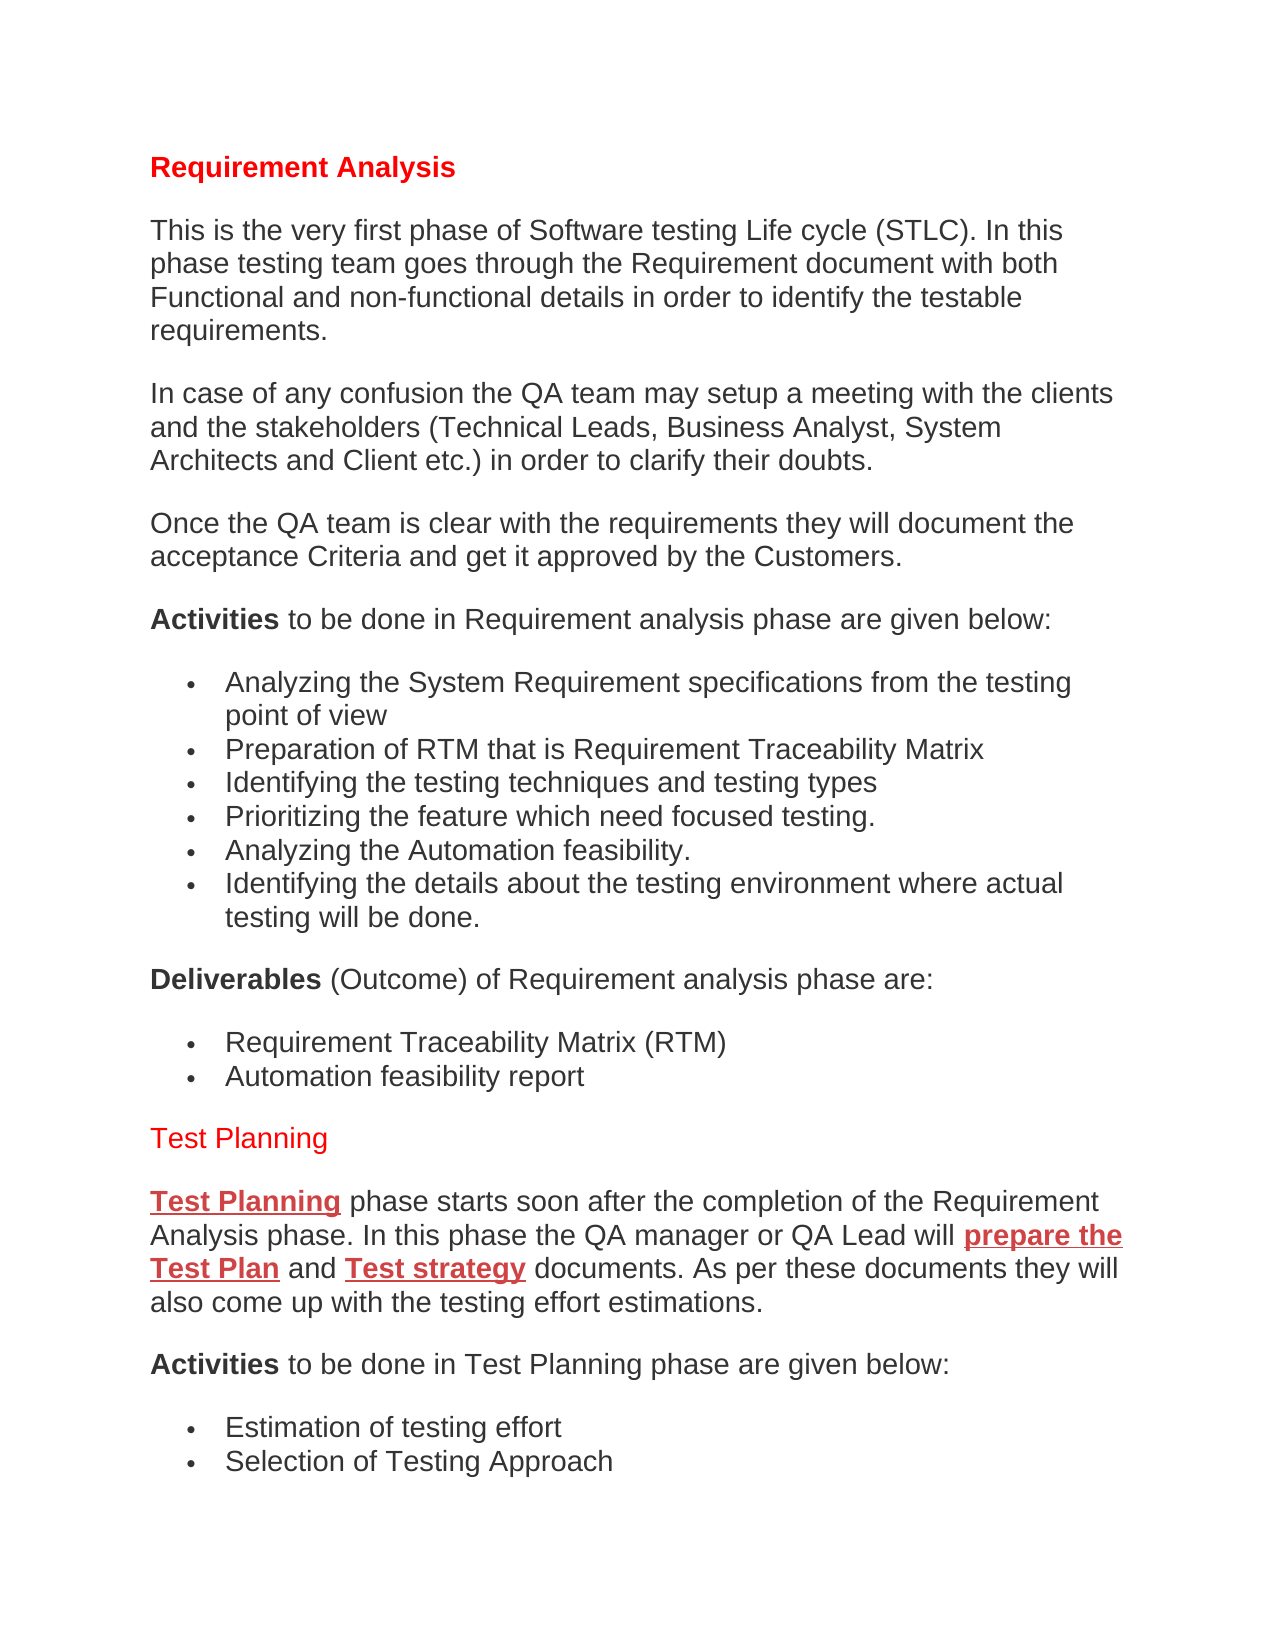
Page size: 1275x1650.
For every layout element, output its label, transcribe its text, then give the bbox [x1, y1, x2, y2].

list Automation feasibility report [187, 1058, 1125, 1092]
list Requirement Traceability Matrix (RTM) [187, 1025, 1125, 1058]
text Requirement Analysis [150, 150, 1125, 183]
list Analyzing the Automation feasibility. [187, 832, 1125, 866]
text Deliverables (Outcome) of Requirement analysis phase are: [150, 962, 1125, 996]
list Prioritizing the feature which need focused testing. [187, 799, 1125, 832]
text Activities to be done in Test Planning phase are given below: [150, 1347, 1125, 1381]
text Test Planning phase starts soon after the completion of the Requirement Analysis phase. In this phase the QA manager or QA Lead will prepare the Test Plan and Test strategy documents. As per these documents they will also come up with the testing effort estimations. [150, 1184, 1125, 1318]
list Estimation of testing effort [187, 1410, 1125, 1443]
list Identifying the details about the testing environment where actual testing will be done. [187, 866, 1125, 933]
text Test Planning [150, 1121, 1125, 1155]
text In case of any confusion the QA team may setup a meeting with the clients and the stakeholders (Technical Leads, Business Analyst, System Architects and Client etc.) in order to clarify their doubts. [150, 376, 1125, 477]
text Once the QA team is clear with the requirements they will document the acceptance Criteria and get it approved by the Customers. [150, 506, 1125, 573]
list Analyzing the System Requirement specifications from the testing point of view [187, 665, 1125, 732]
text Activities to be done in Requirement analysis phase are given below: [150, 602, 1125, 636]
list Selection of Testing Approach [187, 1443, 1125, 1477]
list Preparation of RTM that is Requirement Traceability Matrix [187, 732, 1125, 765]
text This is the very first phase of Software testing Life cycle (STLC). In this phase testing team goes through the Requirement document with both Functional and non-functional details in order to identify the testable requirements. [150, 213, 1125, 347]
list Identifying the testing techniques and testing types [187, 765, 1125, 799]
